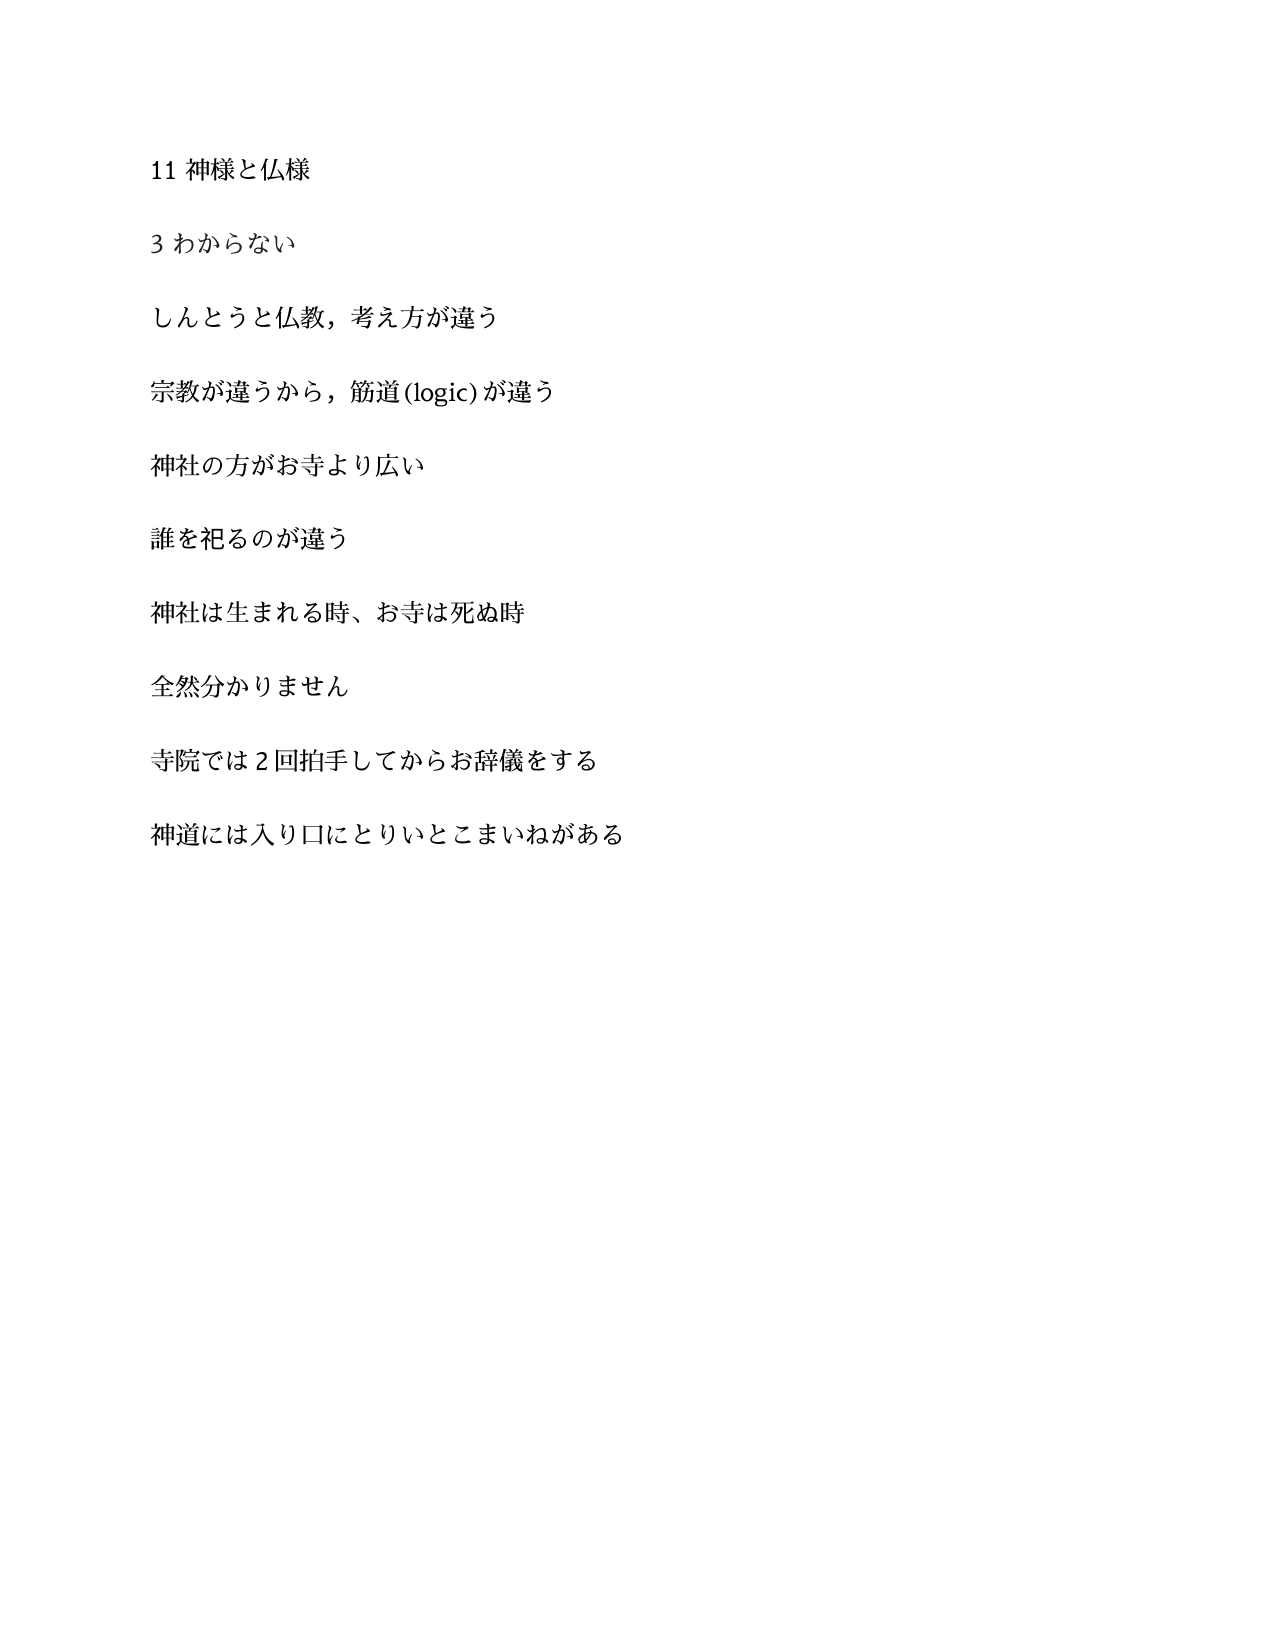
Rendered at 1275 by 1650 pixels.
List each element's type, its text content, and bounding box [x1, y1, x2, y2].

text 3 わからない [150, 224, 1125, 261]
text 神社の方がお寺より広い [150, 446, 1125, 483]
text 寺院では2回拍手してからお辞儀をする [150, 742, 1125, 779]
text 宗教が違うから，筋道(logic)が違う [150, 372, 1125, 409]
text しんとうと仏教，考え方が違う [150, 298, 1125, 335]
text 誰を祀るのが違う [150, 520, 1125, 557]
text 神道には入り口にとりいとこまいねがある [150, 816, 1125, 853]
text 神社は生まれる時、お寺は死ぬ時 [150, 594, 1125, 631]
text 11 神様と仏様 [150, 150, 1125, 187]
text 全然分かりません [150, 668, 1125, 705]
